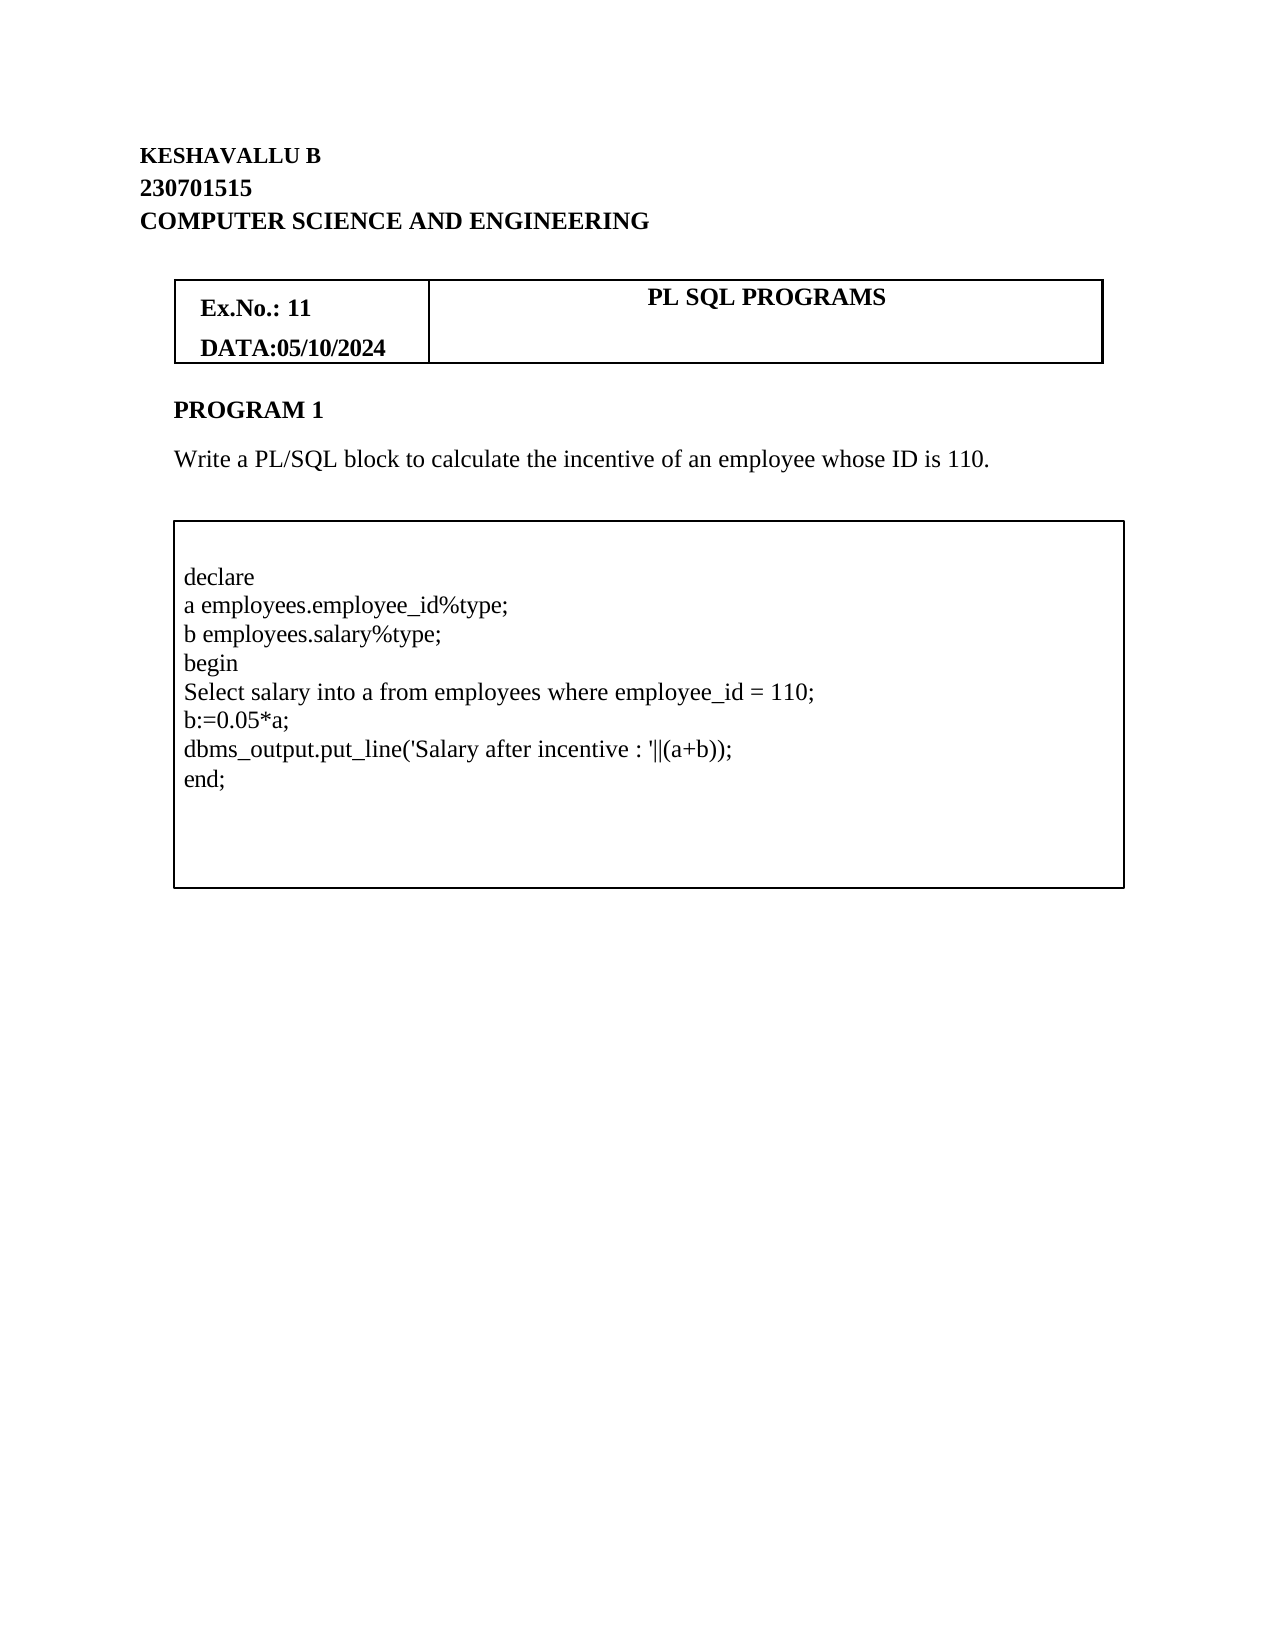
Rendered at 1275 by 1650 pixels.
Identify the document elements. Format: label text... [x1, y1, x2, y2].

text KESHAVALLU B [139, 142, 1135, 168]
table_header PL SQL PROGRAMS [430, 281, 1101, 362]
table_header Ex.No.: 11 DATA:05/10/2024 [176, 281, 428, 362]
text 230701515 [139, 173, 1135, 202]
text Write a PL/SQL block to calculate the incentive of an employee whose ID is 110. [174, 444, 1135, 472]
subtitle PROGRAM 1 [173, 395, 1135, 424]
text COMPUTER SCIENCE AND ENGINEERING [139, 206, 1135, 235]
